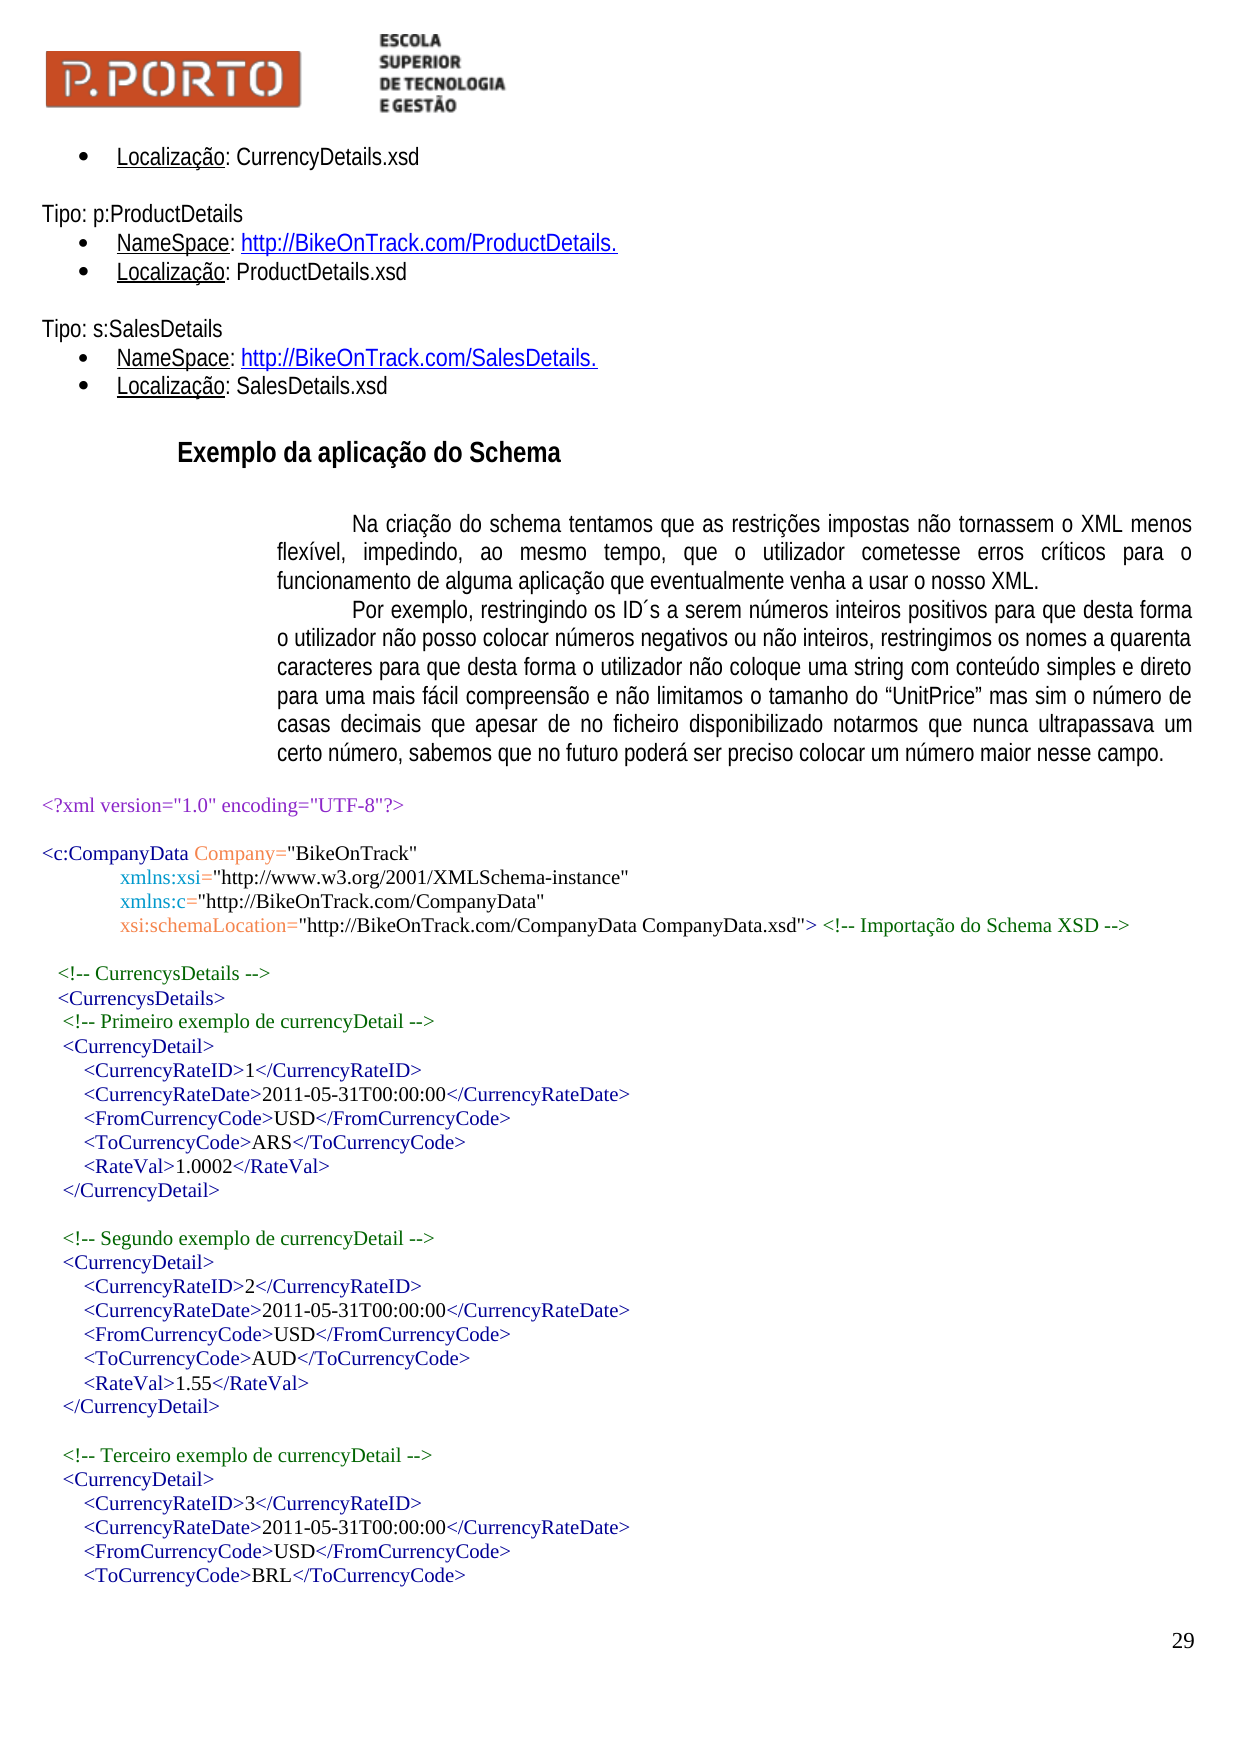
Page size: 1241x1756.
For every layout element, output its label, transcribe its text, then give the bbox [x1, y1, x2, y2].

list Localização: ProductDetails.xsd [79, 256, 1194, 285]
list NameSpace: http://BikeOnTrack.com/SalesDetails. [79, 343, 1194, 371]
list Localização: CurrencyDetails.xsd [79, 142, 1194, 171]
text Por exemplo, restringindo os ID´s a serem números inteiros positivos para que desta forma o utilizador não posso colocar números negativos ou não inteiros, restringimos os nomes a quarenta caracteres para que desta forma o utilizador não coloque uma string com conteúdo simples e direto para uma mais fácil compreensão e não limitamos o tamanho do “UnitPrice” mas sim o número de casas decimais que apesar de no ficheiro disponibilizado notarmos que nunca ultrapassava um certo número, sabemos que no futuro poderá ser preciso colocar um número maior nesse campo. [277, 595, 1194, 767]
text Na criação do schema tentamos que as restrições impostas não tornassem o XML menos flexível, impedindo, ao mesmo tempo, que o utilizador cometesse erros críticos para o funcionamento de alguma aplicação que eventualmente venha a usar o nosso XML. [277, 509, 1194, 595]
list NameSpace: http://BikeOnTrack.com/ProductDetails. [79, 228, 1194, 256]
list Localização: SalesDetails.xsd [79, 371, 1194, 400]
picture [361, 34, 535, 135]
text Tipo: p:ProductDetails [42, 199, 1194, 228]
picture [45, 51, 304, 108]
subtitle Exemplo da aplicação do Schema [177, 435, 1194, 469]
text Tipo: s:SalesDetails [42, 314, 1194, 343]
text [42, 793, 1194, 1587]
